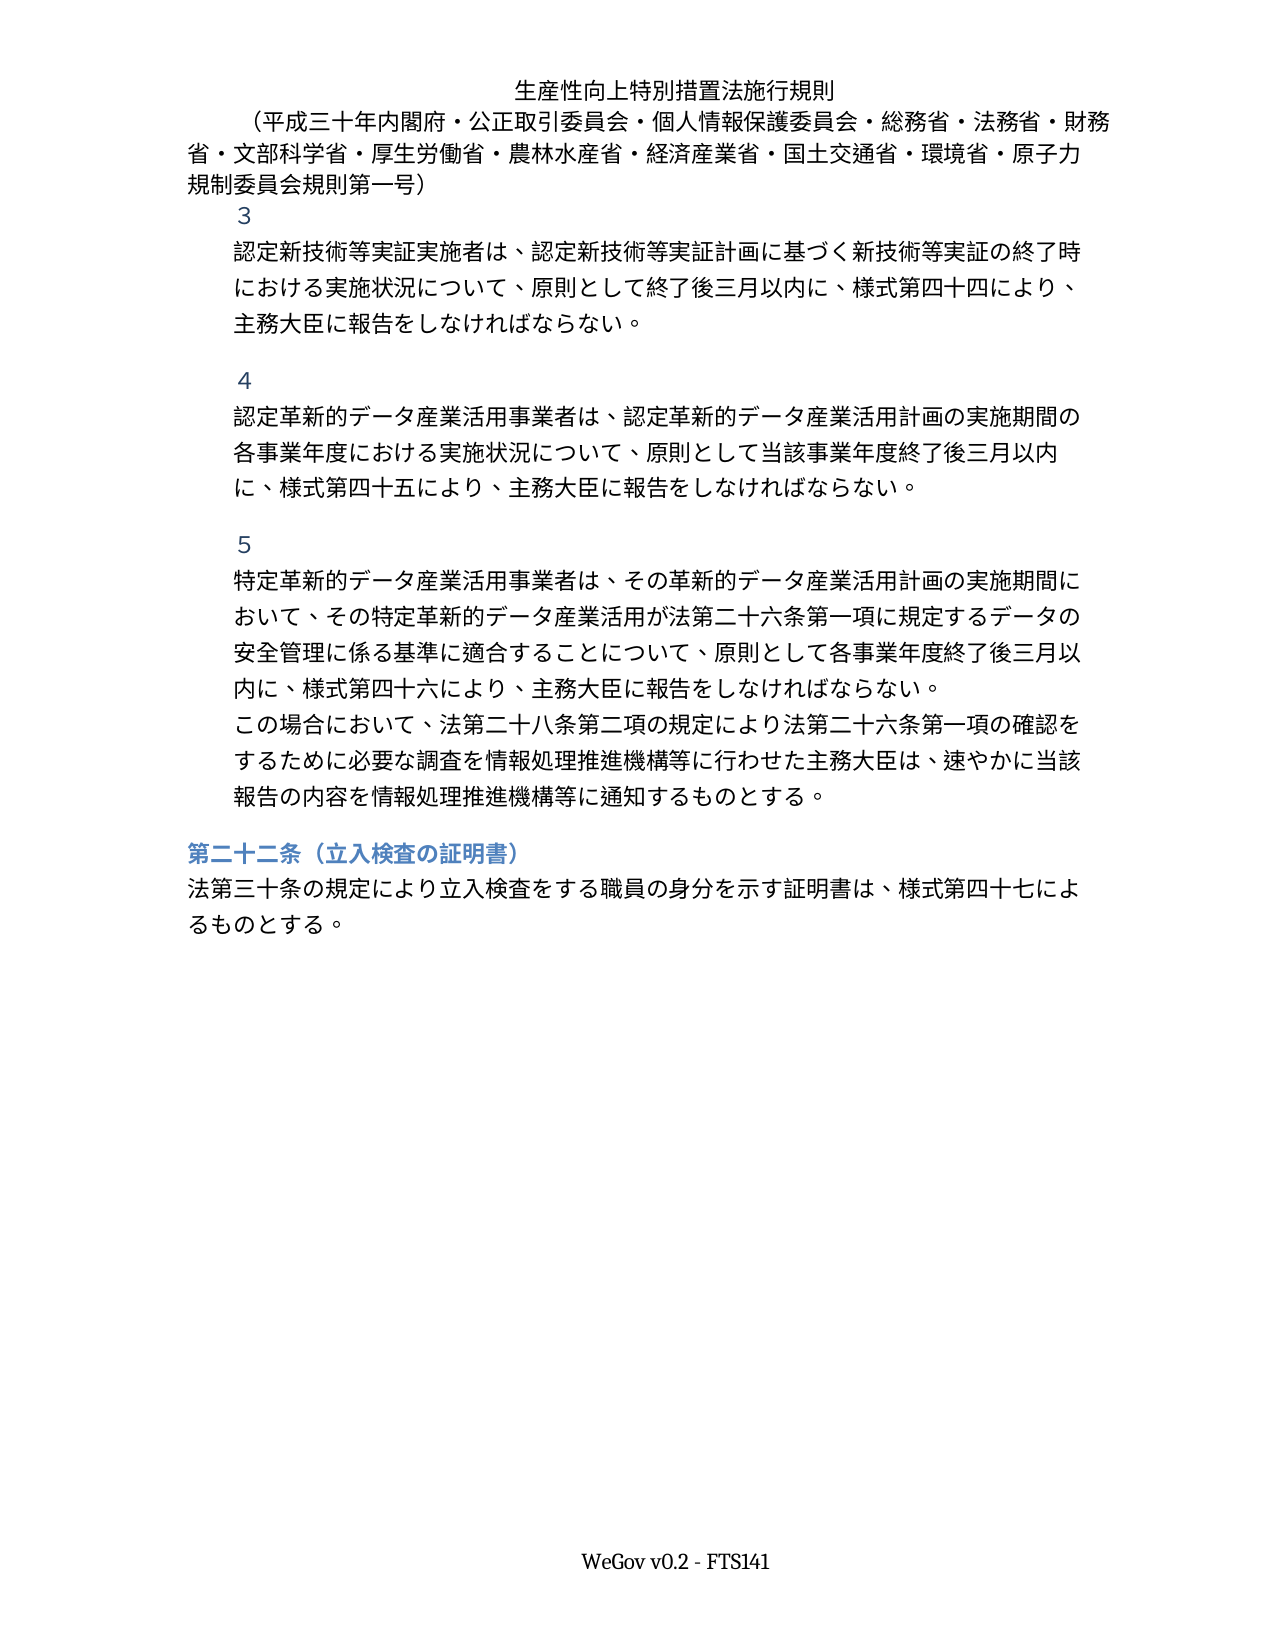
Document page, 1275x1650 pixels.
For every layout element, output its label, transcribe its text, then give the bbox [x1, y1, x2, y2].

text 認定新技術等実証実施者は、認定新技術等実証計画に基づく新技術等実証の終了時における実施状況について、原則として終了後三月以内に、様式第四十四により、主務大臣に報告をしなければならない。 [233, 236, 1087, 339]
text 認定革新的データ産業活用事業者は、認定革新的データ産業活用計画の実施期間の各事業年度における実施状況について、原則として当該事業年度終了後三月以内に、様式第四十五により、主務大臣に報告をしなければならない。 [233, 401, 1087, 504]
subtitle ５ [233, 529, 1087, 560]
text 法第三十条の規定により立入検査をする職員の身分を示す証明書は、様式第四十七によるものとする。 [187, 873, 1087, 941]
text 特定革新的データ産業活用事業者は、その革新的データ産業活用計画の実施期間において、その特定革新的データ産業活用が法第二十六条第一項に規定するデータの安全管理に係る基準に適合することについて、原則として各事業年度終了後三月以内に、様式第四十六により、主務大臣に報告をしなければならない。 この場合において、法第二十八条第二項の規定により法第二十六条第一項の確認をするために必要な調査を情報処理推進機構等に行わせた主務大臣は、速やかに当該報告の内容を情報処理推進機構等に通知するものとする。 [233, 565, 1087, 812]
subtitle 第二十二条（立入検査の証明書） [187, 837, 1087, 869]
subtitle ４ [233, 364, 1087, 396]
subtitle ３ [233, 200, 1087, 231]
